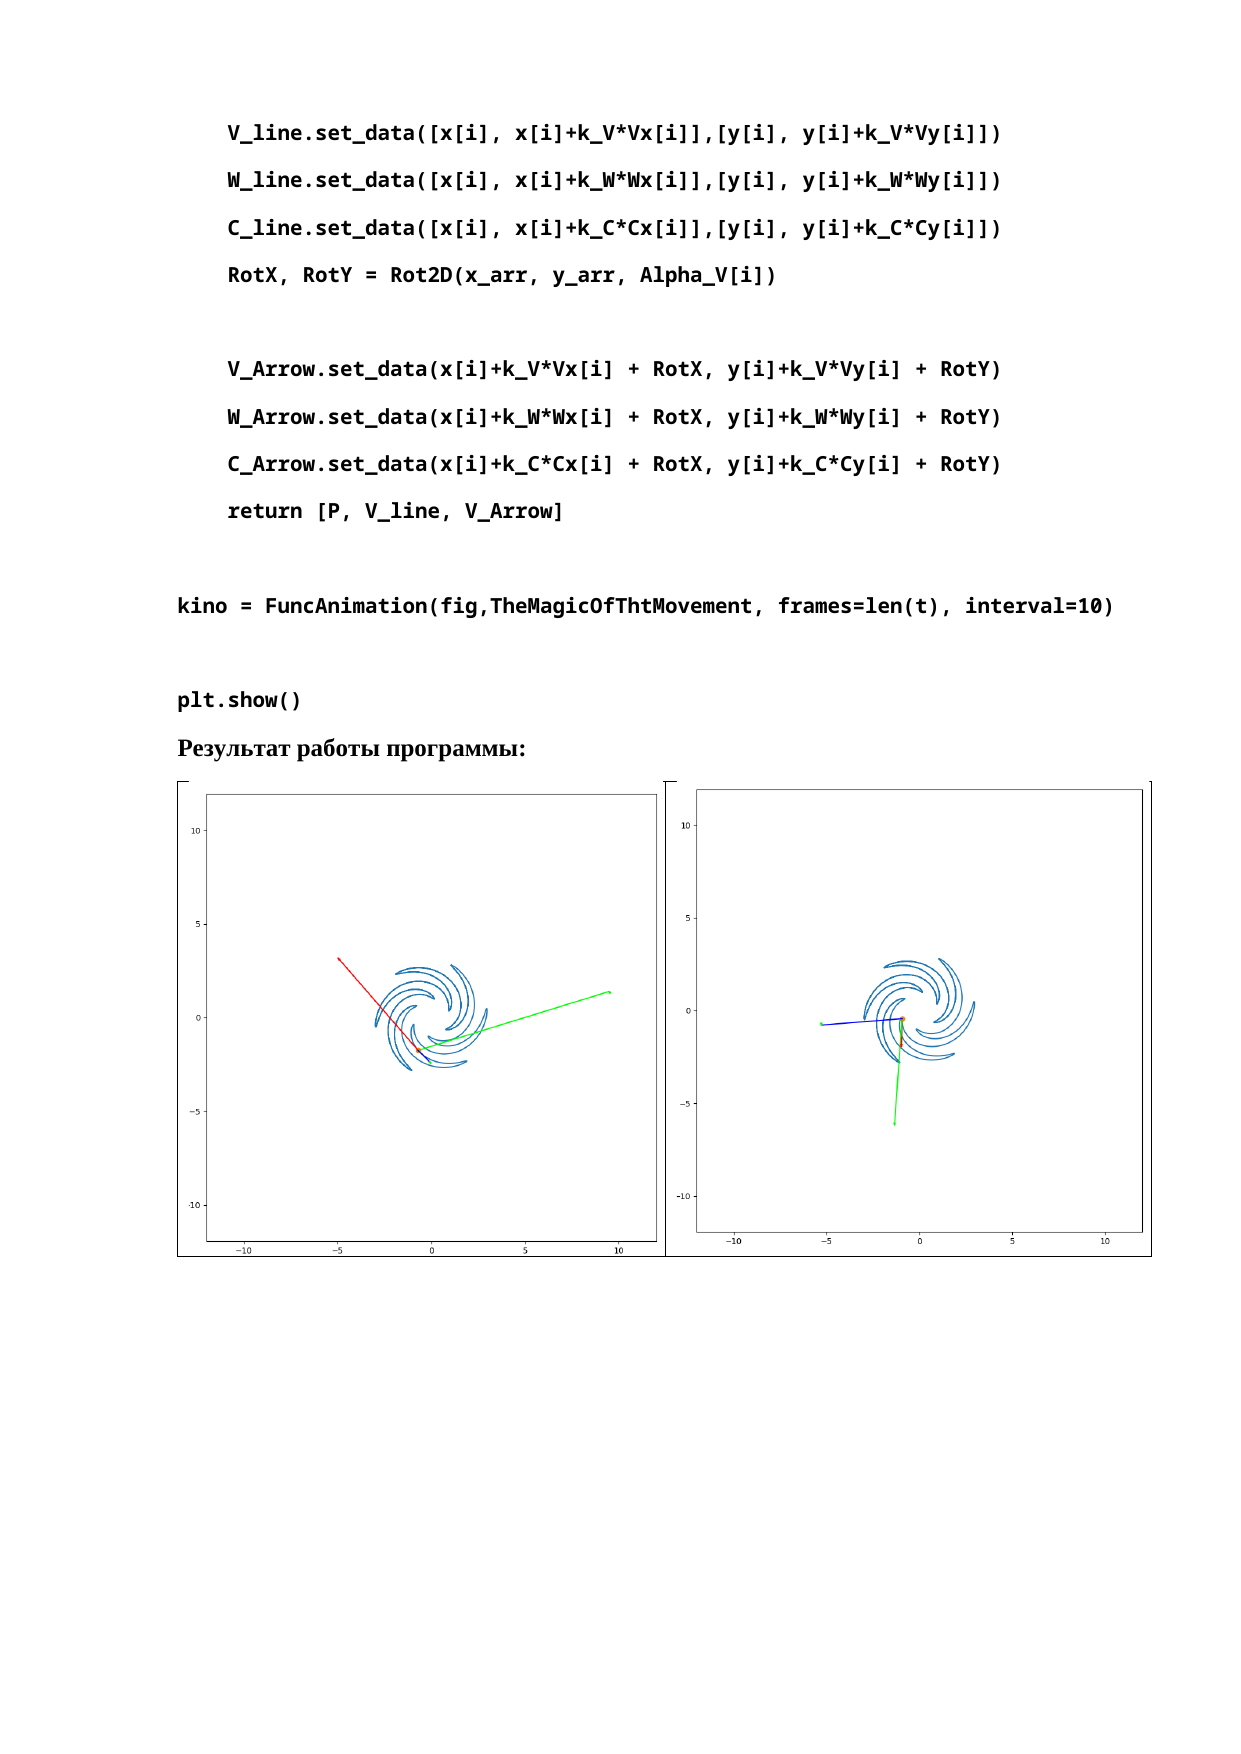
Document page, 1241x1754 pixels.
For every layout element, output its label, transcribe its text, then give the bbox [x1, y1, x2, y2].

picture [188, 781, 663, 1256]
text Результат работы программы: [177, 733, 1152, 762]
text W_Arrow.set_data(x[i]+k_W*Wx[i] + RotX, y[i]+k_W*Wy[i] + RotY) [177, 402, 1152, 430]
text W_line.set_data([x[i], x[i]+k_W*Wx[i]],[y[i], y[i]+k_W*Wy[i]]) [177, 165, 1152, 194]
picture [676, 781, 1150, 1250]
text V_line.set_data([x[i], x[i]+k_V*Vx[i]],[y[i], y[i]+k_V*Vy[i]]) [177, 118, 1152, 147]
table_header [178, 782, 188, 1256]
text kino = FuncAnimation(fig,TheMagicOfThtMovement, frames=len(t), interval=10) [177, 591, 1152, 619]
text C_line.set_data([x[i], x[i]+k_C*Cx[i]],[y[i], y[i]+k_C*Cy[i]]) [177, 213, 1152, 241]
text V_Arrow.set_data(x[i]+k_V*Vx[i] + RotX, y[i]+k_V*Vy[i] + RotY) [177, 354, 1152, 383]
text RotX, RotY = Rot2D(x_arr, y_arr, Alpha_V[i]) [177, 260, 1152, 288]
text return [P, V_line, V_Arrow] [177, 496, 1152, 525]
table_header [666, 782, 1151, 1256]
text C_Arrow.set_data(x[i]+k_C*Cx[i] + RotX, y[i]+k_C*Cy[i] + RotY) [177, 449, 1152, 478]
text plt.show() [177, 686, 1152, 714]
